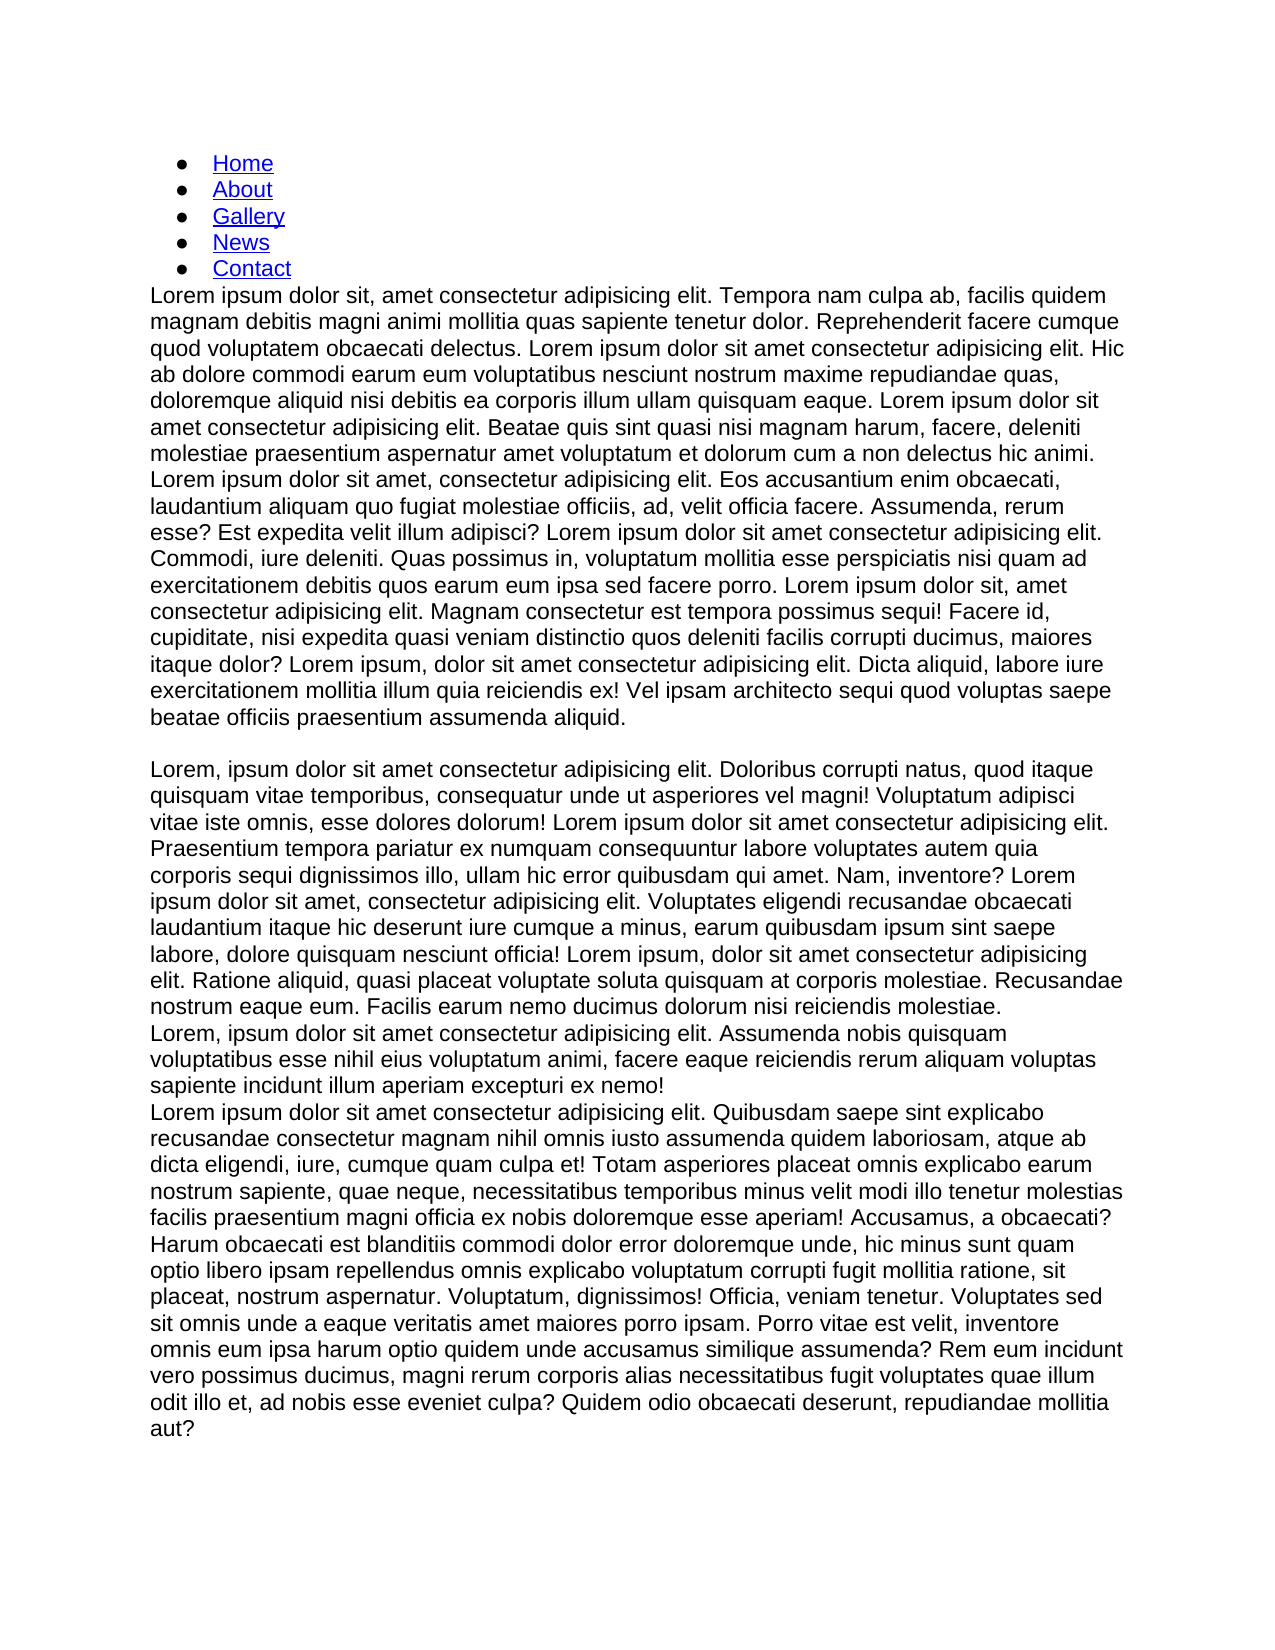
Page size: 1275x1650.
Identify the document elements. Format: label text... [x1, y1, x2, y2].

list Contact [175, 255, 1125, 282]
list News [175, 229, 1125, 255]
list About [175, 176, 1125, 203]
text Lorem, ipsum dolor sit amet consectetur adipisicing elit. Doloribus corrupti natus, quod itaque quisquam vitae temporibus, consequatur unde ut asperiores vel magni! Voluptatum adipisci vitae iste omnis, esse dolores dolorum! Lorem ipsum dolor sit amet consectetur adipisicing elit. Praesentium tempora pariatur ex numquam consequuntur labore voluptates autem quia corporis sequi dignissimos illo, ullam hic error quibusdam qui amet. Nam, inventore? Lorem ipsum dolor sit amet, consectetur adipisicing elit. Voluptates eligendi recusandae obcaecati laudantium itaque hic deserunt iure cumque a minus, earum quibusdam ipsum sint saepe labore, dolore quisquam nesciunt officia! Lorem ipsum, dolor sit amet consectetur adipisicing elit. Ratione aliquid, quasi placeat voluptate soluta quisquam at corporis molestiae. Recusandae nostrum eaque eum. Facilis earum nemo ducimus dolorum nisi reiciendis molestiae. [150, 756, 1125, 1020]
list Gallery [175, 203, 1125, 229]
list Home [175, 150, 1125, 176]
text Lorem, ipsum dolor sit amet consectetur adipisicing elit. Assumenda nobis quisquam voluptatibus esse nihil eius voluptatum animi, facere eaque reiciendis rerum aliquam voluptas sapiente incidunt illum aperiam excepturi ex nemo! [150, 1020, 1125, 1099]
text Lorem ipsum dolor sit, amet consectetur adipisicing elit. Tempora nam culpa ab, facilis quidem magnam debitis magni animi mollitia quas sapiente tenetur dolor. Reprehenderit facere cumque quod voluptatem obcaecati delectus. Lorem ipsum dolor sit amet consectetur adipisicing elit. Hic ab dolore commodi earum eum voluptatibus nesciunt nostrum maxime repudiandae quas, doloremque aliquid nisi debitis ea corporis illum ullam quisquam eaque. Lorem ipsum dolor sit amet consectetur adipisicing elit. Beatae quis sint quasi nisi magnam harum, facere, deleniti molestiae praesentium aspernatur amet voluptatum et dolorum cum a non delectus hic animi. Lorem ipsum dolor sit amet, consectetur adipisicing elit. Eos accusantium enim obcaecati, laudantium aliquam quo fugiat molestiae officiis, ad, velit officia facere. Assumenda, rerum esse? Est expedita velit illum adipisci? Lorem ipsum dolor sit amet consectetur adipisicing elit. Commodi, iure deleniti. Quas possimus in, voluptatum mollitia esse perspiciatis nisi quam ad exercitationem debitis quos earum eum ipsa sed facere porro. Lorem ipsum dolor sit, amet consectetur adipisicing elit. Magnam consectetur est tempora possimus sequi! Facere id, cupiditate, nisi expedita quasi veniam distinctio quos deleniti facilis corrupti ducimus, maiores itaque dolor? Lorem ipsum, dolor sit amet consectetur adipisicing elit. Dicta aliquid, labore iure exercitationem mollitia illum quia reiciendis ex! Vel ipsam architecto sequi quod voluptas saepe beatae officiis praesentium assumenda aliquid. [150, 282, 1125, 730]
text Lorem ipsum dolor sit amet consectetur adipisicing elit. Quibusdam saepe sint explicabo recusandae consectetur magnam nihil omnis iusto assumenda quidem laboriosam, atque ab dicta eligendi, iure, cumque quam culpa et! Totam asperiores placeat omnis explicabo earum nostrum sapiente, quae neque, necessitatibus temporibus minus velit modi illo tenetur molestias facilis praesentium magni officia ex nobis doloremque esse aperiam! Accusamus, a obcaecati? Harum obcaecati est blanditiis commodi dolor error doloremque unde, hic minus sunt quam optio libero ipsam repellendus omnis explicabo voluptatum corrupti fugit mollitia ratione, sit placeat, nostrum aspernatur. Voluptatum, dignissimos! Officia, veniam tenetur. Voluptates sed sit omnis unde a eaque veritatis amet maiores porro ipsam. Porro vitae est velit, inventore omnis eum ipsa harum optio quidem unde accusamus similique assumenda? Rem eum incidunt vero possimus ducimus, magni rerum corporis alias necessitatibus fugit voluptates quae illum odit illo et, ad nobis esse eveniet culpa? Quidem odio obcaecati deserunt, repudiandae mollitia aut? [150, 1099, 1125, 1441]
